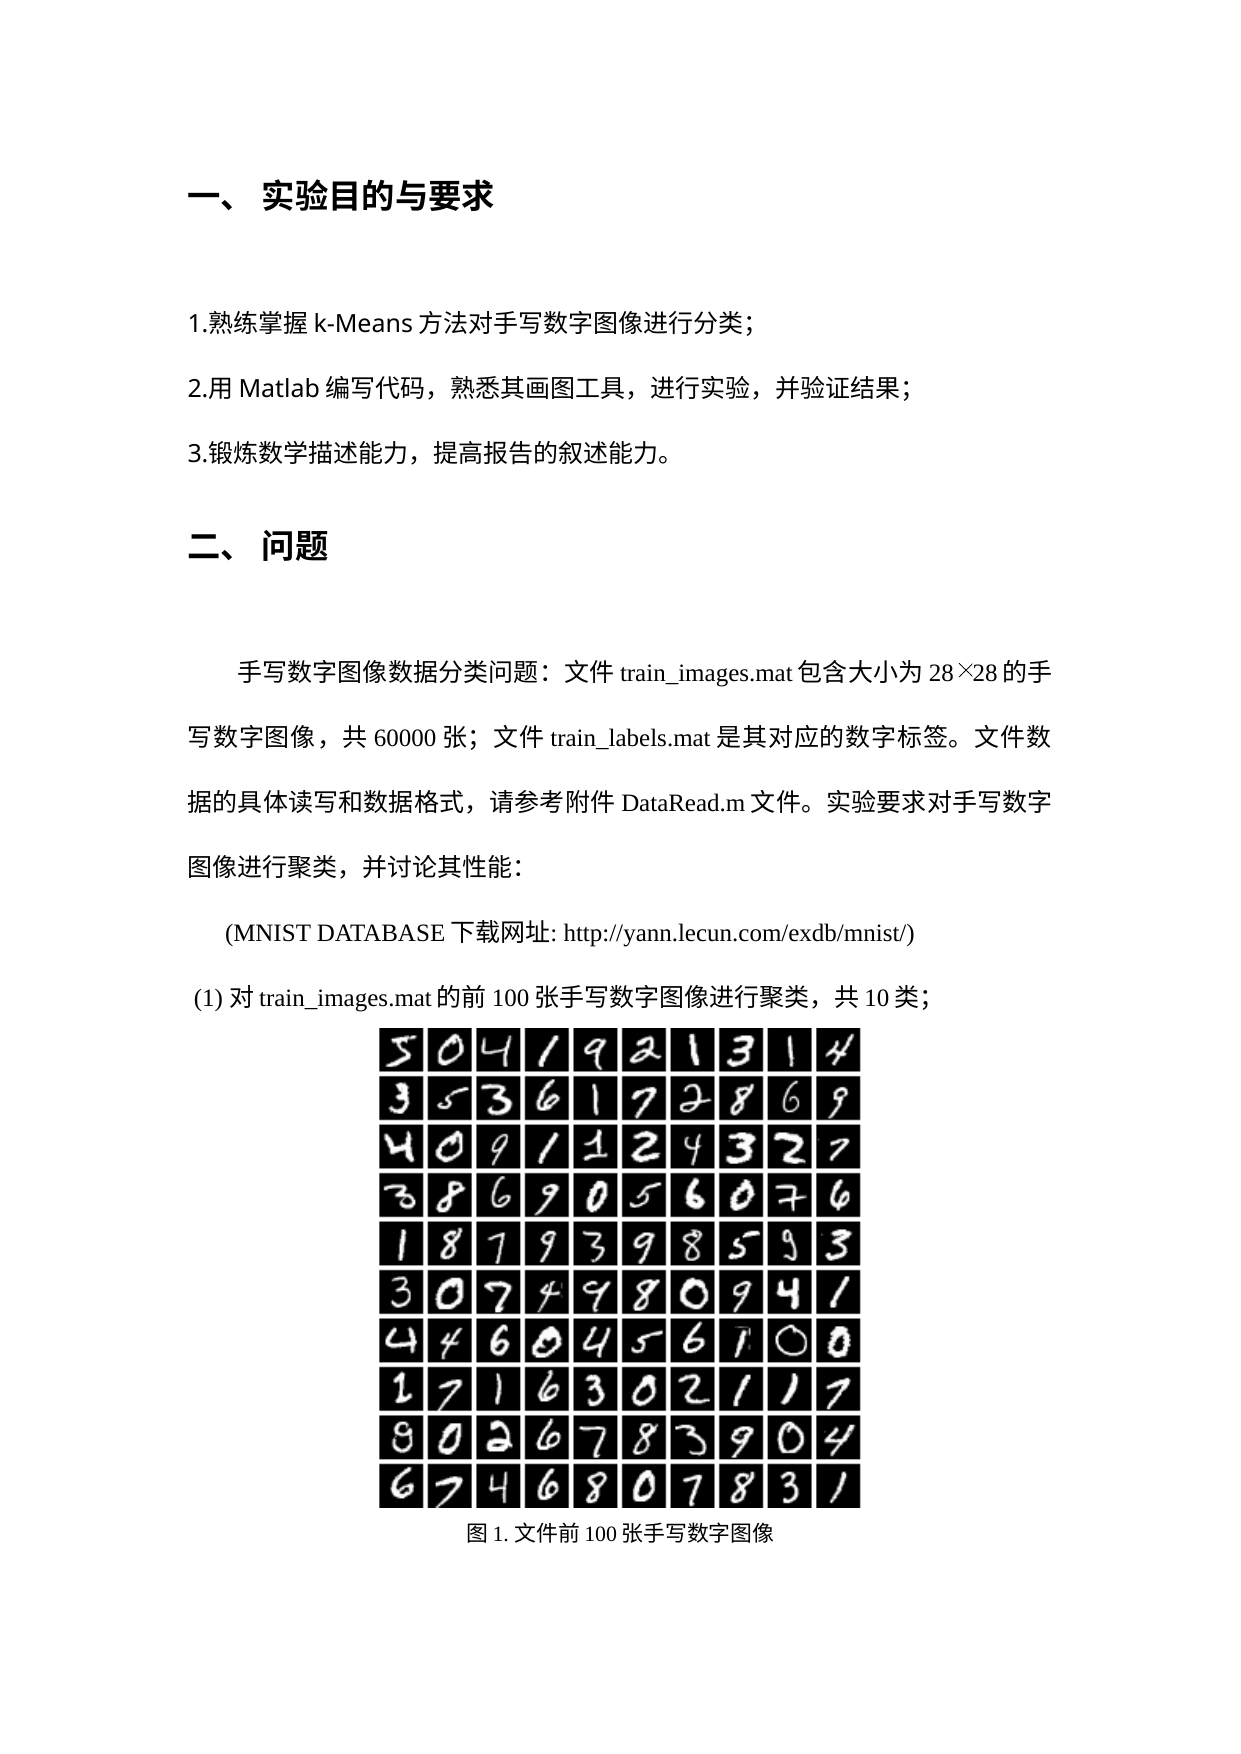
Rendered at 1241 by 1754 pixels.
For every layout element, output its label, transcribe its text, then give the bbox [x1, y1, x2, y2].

text (MNIST DATABASE下载网址: http://yann.lecun.com/exdb/mnist/) [187, 898, 1053, 963]
text 手写数字图像数据分类问题：文件train_images.mat包含大小为2828的手写数字图像，共60000张；文件train_labels.mat是其对应的数字标签。文件数据的具体读写和数据格式，请参考附件DataRead.m文件。实验要求对手写数字图像进行聚类，并讨论其性能： [187, 638, 1053, 898]
text 3.锻炼数学描述能力，提高报告的叙述能力。 [187, 419, 1053, 484]
text 1.熟练掌握k-Means方法对手写数字图像进行分类； [187, 289, 1053, 354]
text 一、 实验目的与要求 [187, 162, 1053, 227]
text 2.用Matlab编写代码，熟悉其画图工具，进行实验，并验证结果； [187, 354, 1053, 419]
picture [378, 1028, 862, 1508]
text 图1. 文件前100张手写数字图像 [187, 1516, 1053, 1548]
text 二、 问题 [187, 511, 1053, 576]
text (1) 对train_images.mat的前100张手写数字图像进行聚类，共10类； [187, 963, 1053, 1028]
